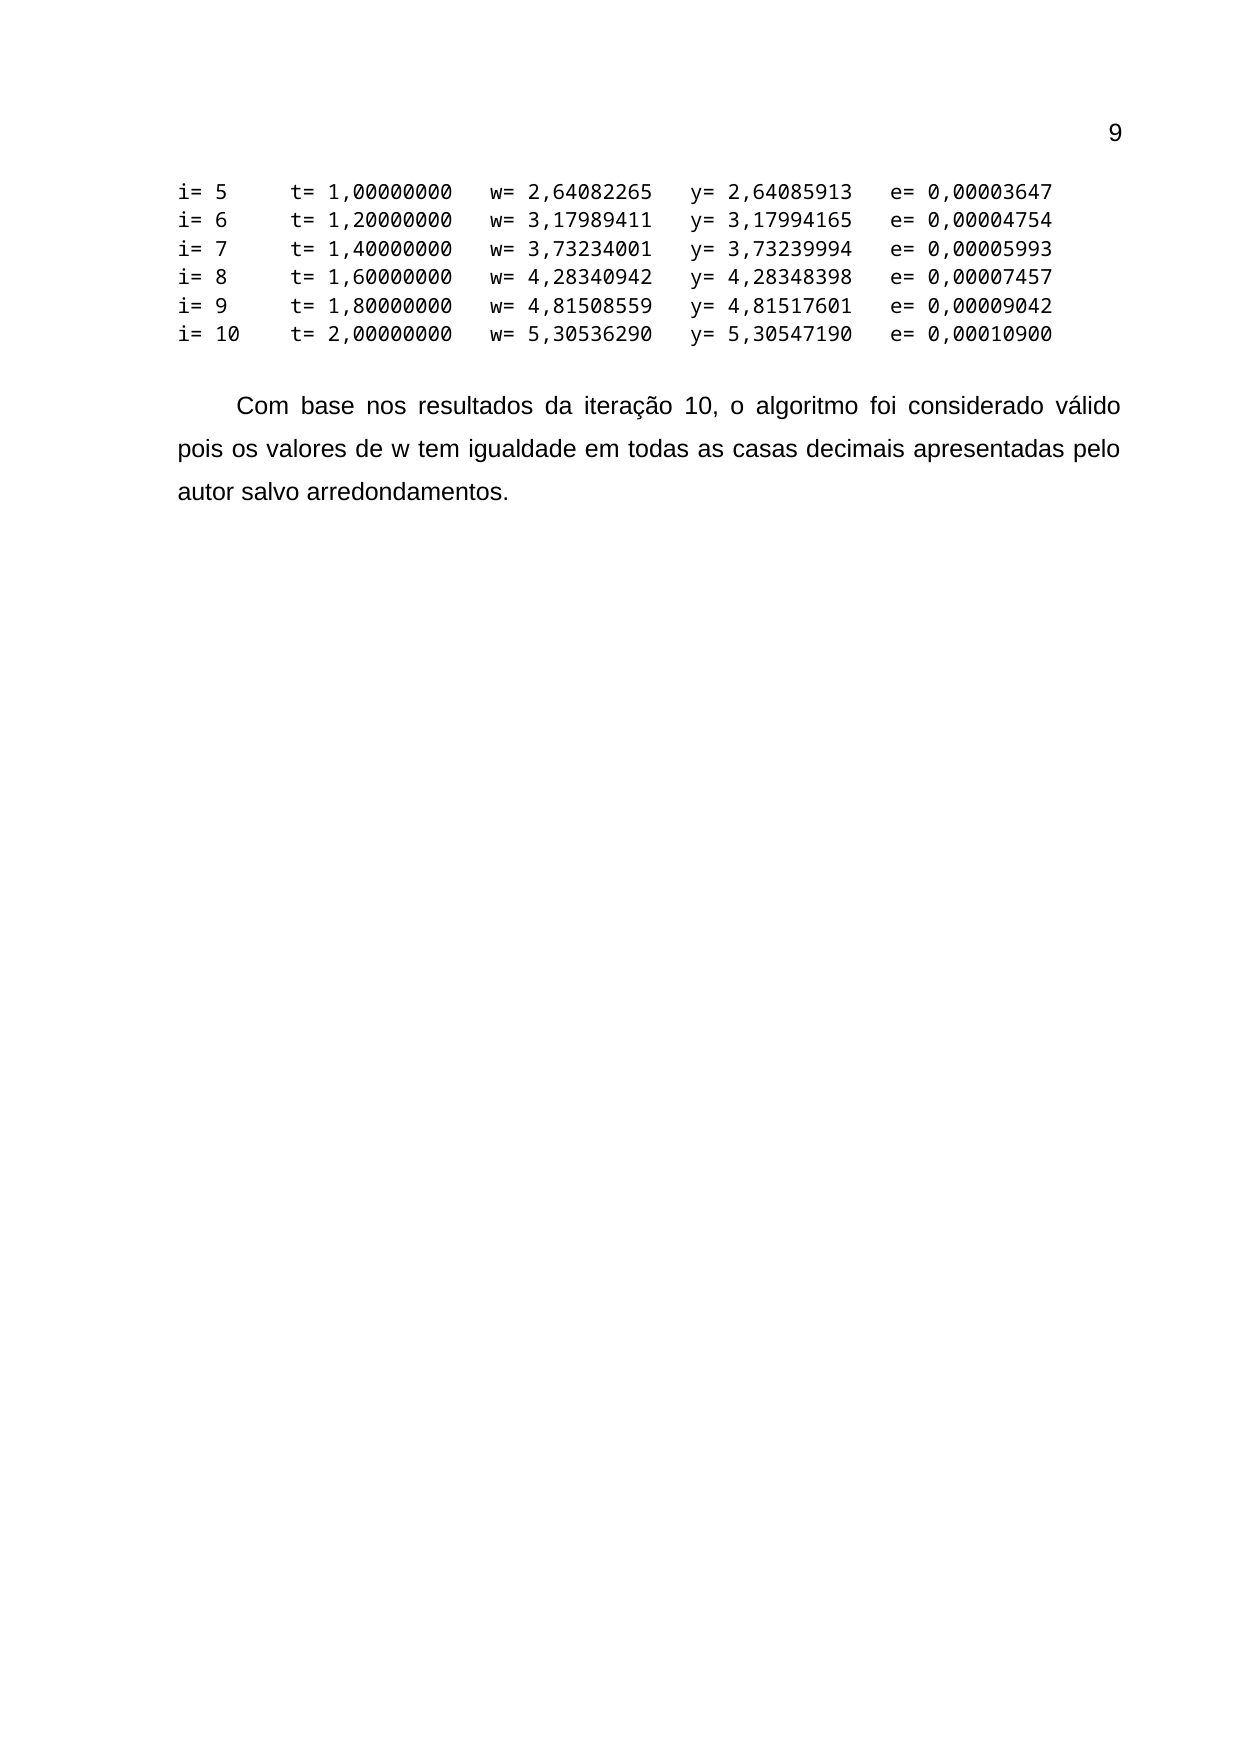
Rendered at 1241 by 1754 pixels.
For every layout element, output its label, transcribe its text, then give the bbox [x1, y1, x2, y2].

text Com base nos resultados da iteração 10, o algoritmo foi considerado válido pois os valores de w tem igualdade em todas as casas decimais apresentadas pelo autor salvo arredondamentos. [177, 391, 1122, 506]
text i= 6 t= 1,20000000 w= 3,17989411 y= 3,17994165 e= 0,00004754 [177, 206, 1122, 234]
text i= 9 t= 1,80000000 w= 4,81508559 y= 4,81517601 e= 0,00009042 [177, 291, 1122, 319]
text i= 8 t= 1,60000000 w= 4,28340942 y= 4,28348398 e= 0,00007457 [177, 262, 1122, 291]
text i= 7 t= 1,40000000 w= 3,73234001 y= 3,73239994 e= 0,00005993 [177, 234, 1122, 262]
text i= 5 t= 1,00000000 w= 2,64082265 y= 2,64085913 e= 0,00003647 [177, 177, 1122, 206]
text i= 10 t= 2,00000000 w= 5,30536290 y= 5,30547190 e= 0,00010900 [177, 319, 1122, 348]
